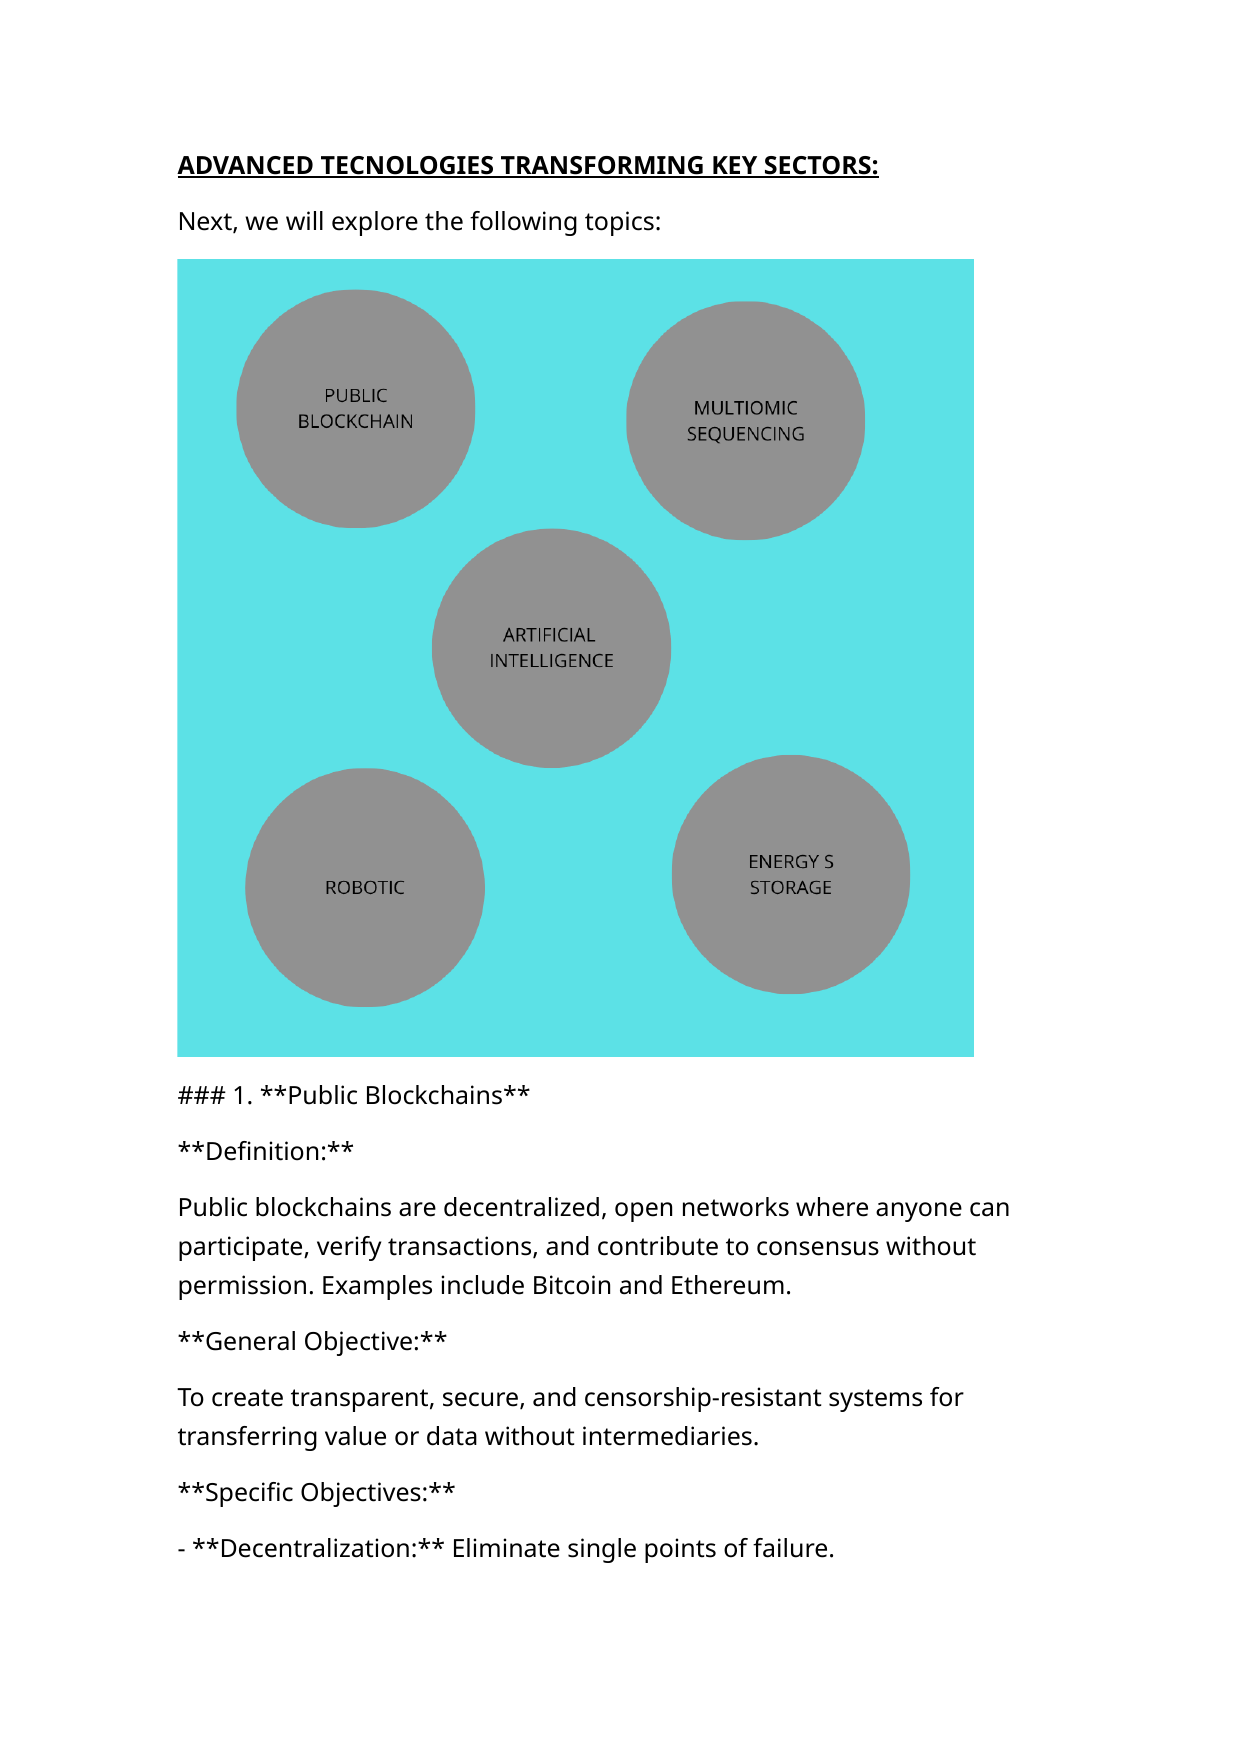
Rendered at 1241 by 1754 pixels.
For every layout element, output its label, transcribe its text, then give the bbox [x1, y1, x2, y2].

text **Definition:** [177, 1134, 1063, 1168]
text ADVANCED TECNOLOGIES TRANSFORMING KEY SECTORS: [177, 148, 1063, 182]
text Next, we will explore the following topics: [177, 203, 1063, 237]
text - **Decentralization:** Eliminate single points of failure. [177, 1530, 1063, 1564]
text **Specific Objectives:** [177, 1474, 1063, 1509]
text To create transparent, secure, and censorship-resistant systems for transferring value or data without intermediaries. [177, 1379, 1063, 1453]
text ### 1. **Public Blockchains** [177, 1078, 1063, 1112]
text Public blockchains are decentralized, open networks where anyone can participate, verify transactions, and contribute to consensus without permission. Examples include Bitcoin and Ethereum. [177, 1189, 1063, 1302]
picture [177, 259, 974, 1057]
text **General Objective:** [177, 1324, 1063, 1358]
